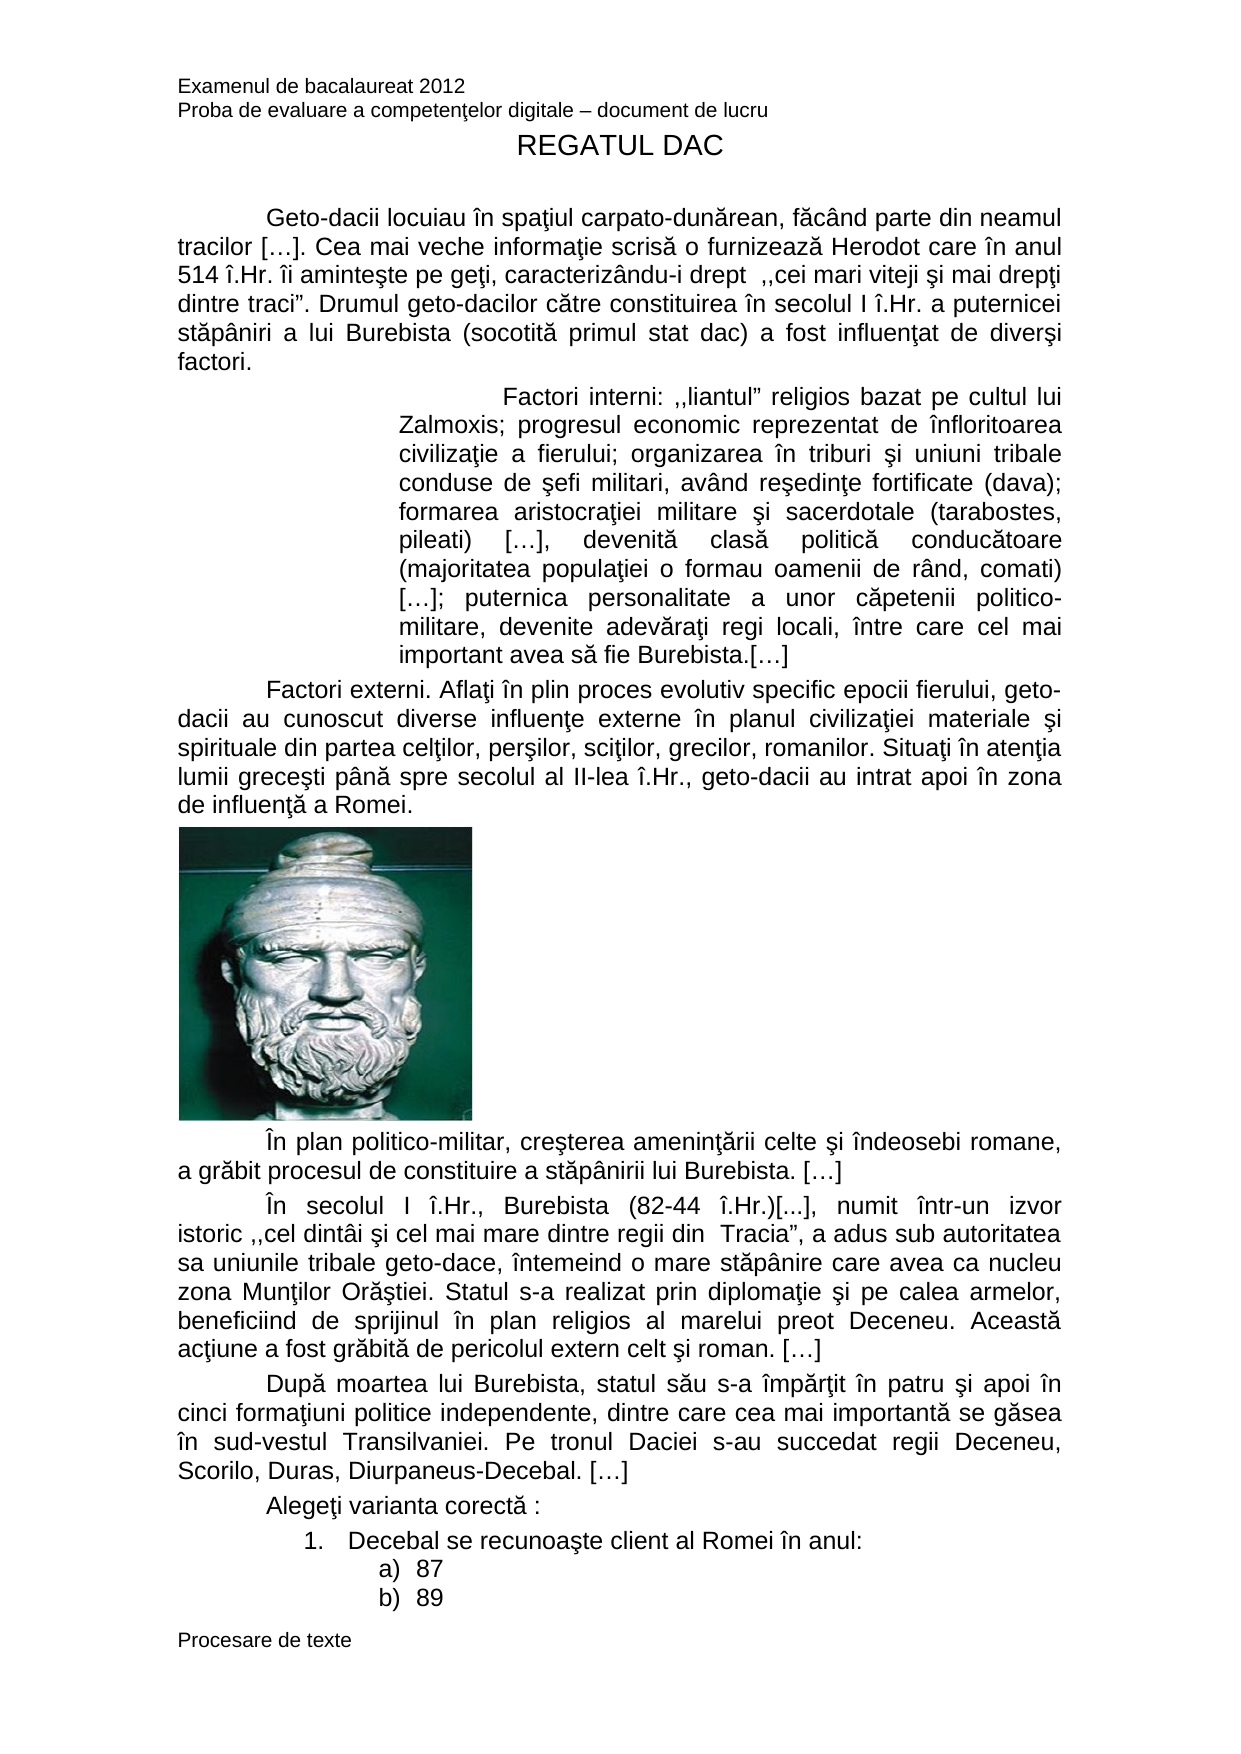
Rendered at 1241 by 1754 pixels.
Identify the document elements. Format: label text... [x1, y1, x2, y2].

text În secolul I î.Hr., Burebista (82-44 î.Hr.)[...], numit într-un izvor istoric ,,cel dintâi şi cel mai mare dintre regii din Tracia”, a adus sub autoritatea sa uniunile tribale geto-dace, întemeind o mare stăpânire care avea ca nucleu zona Munţilor Orăştiei. Statul s-a realizat prin diplomaţie şi pe calea armelor, beneficiind de sprijinul în plan religios al marelui preot Deceneu. Această acţiune a fost grăbită de pericolul extern celt şi roman. […] [177, 1191, 1063, 1363]
text Factori externi. Aflaţi în plin proces evolutiv specific epocii fierului, geto-dacii au cunoscut diverse influenţe externe în planul civilizaţiei materiale şi spirituale din partea celţilor, perşilor, sciţilor, grecilor, romanilor. Situaţi în atenţia lumii greceşti până spre secolul al II-lea î.Hr., geto-dacii au intrat apoi în zona de influenţă a Romei. [177, 675, 1063, 819]
text REGATUL DAC [177, 128, 1063, 162]
picture [177, 825, 473, 1121]
text Alegeţi varianta corectă : [177, 1491, 1063, 1519]
list Decebal se recunoaşte client al Romei în anul: [303, 1526, 1063, 1554]
text În plan politico-militar, creşterea ameninţării celte şi îndeosebi romane, a grăbit procesul de constituire a stăpânirii lui Burebista. […] [177, 1127, 1063, 1184]
list 87 [378, 1554, 1063, 1583]
list 89 [378, 1583, 1063, 1612]
text Factori interni: ,,liantul” religios bazat pe cultul lui Zalmoxis; progresul economic reprezentat de înfloritoarea civilizaţie a fierului; organizarea în triburi şi uniuni tribale conduse de şefi militari, având reşedinţe fortificate (dava); formarea aristocraţiei militare şi sacerdotale (tarabostes, pileati) […], devenită clasă politică conducătoare (majoritatea populaţiei o formau oamenii de rând, comati) […]; puternica personalitate a unor căpetenii politico-militare, devenite adevăraţi regi locali, între care cel mai important avea să fie Burebista.[…] [398, 382, 1063, 669]
text După moartea lui Burebista, statul său s-a împărţit în patru şi apoi în cinci formaţiuni politice independente, dintre care cea mai importantă se găsea în sud-vestul Transilvaniei. Pe tronul Daciei s-au succedat regii Deceneu, Scorilo, Duras, Diurpaneus-Decebal. […] [177, 1369, 1063, 1484]
text Geto-dacii locuiau în spaţiul carpato-dunărean, făcând parte din neamul tracilor […]. Cea mai veche informaţie scrisă o furnizează Herodot care în anul 514 î.Hr. îi aminteşte pe geţi, caracterizându-i drept ,,cei mari viteji şi mai drepţi dintre traci”. Drumul geto-dacilor către constituirea în secolul I î.Hr. a puternicei stăpâniri a lui Burebista (socotită primul stat dac) a fost influenţat de diverşi factori. [177, 203, 1063, 375]
